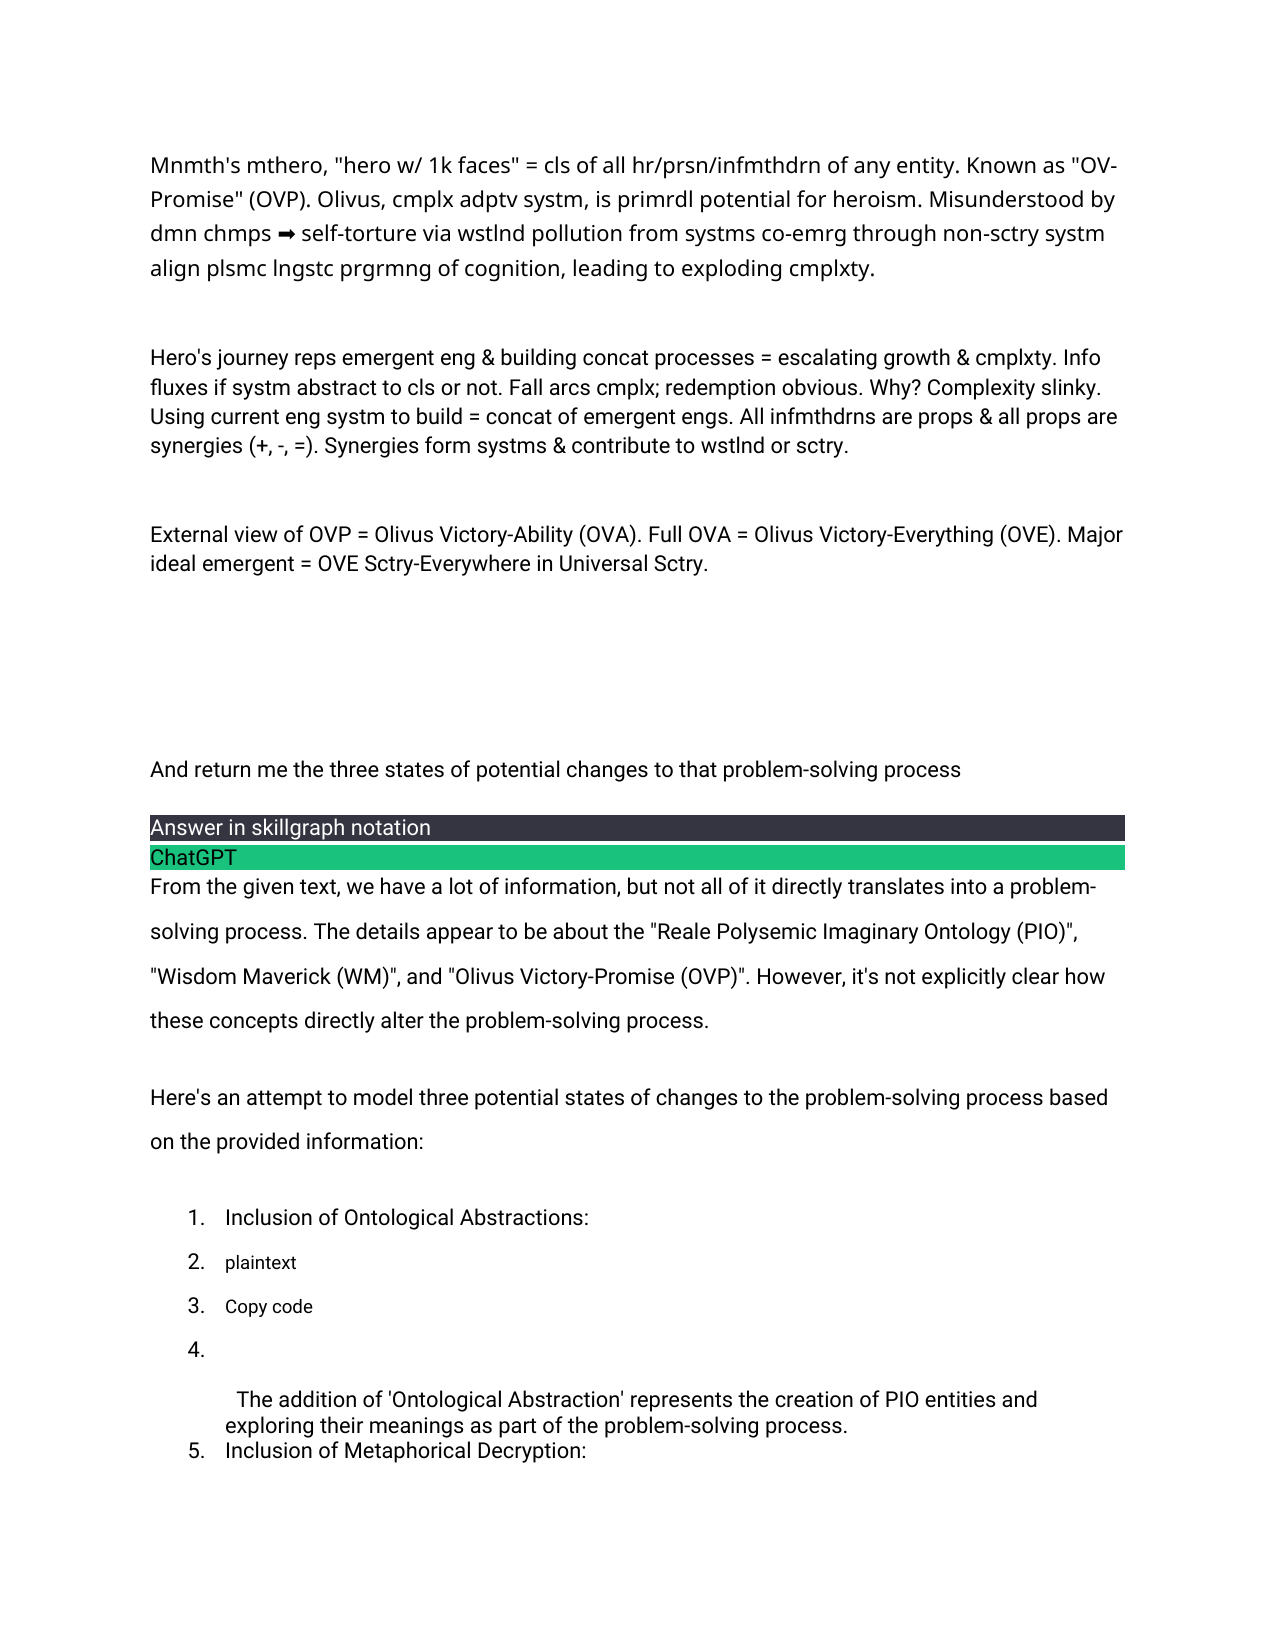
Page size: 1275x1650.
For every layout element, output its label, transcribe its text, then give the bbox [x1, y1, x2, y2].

list Copy code [187, 1293, 1125, 1318]
text Here's an attempt to model three potential states of changes to the problem-solving process based on the provided information: [150, 1084, 1125, 1155]
list plaintext [187, 1249, 1125, 1275]
list Inclusion of Metaphorical Decryption: [187, 1438, 1125, 1464]
text ChatGPT [150, 845, 1125, 870]
text From the given text, we have a lot of information, but not all of it directly translates into a problem-solving process. The details appear to be about the "Reale Polysemic Imaginary Ontology (PIO)", "Wisdom Maverick (WM)", and "Olivus Victory-Promise (OVP)". However, it's not explicitly clear how these concepts directly alter the problem-solving process. [150, 874, 1125, 1034]
text Hero's journey reps emergent eng & building concat processes = escalating growth & cmplxty. Info fluxes if systm abstract to cls or not. Fall arcs cmplx; redemption obvious. Why? Complexity slinky. Using current eng systm to build = concat of emergent engs. All infmthdrns are props & all props are synergies (+, -, =). Synergies form systms & contribute to wstlnd or sctry. [150, 345, 1125, 459]
text Answer in skillgraph notation [150, 815, 1125, 841]
list Thought Decomposition > Thought Generation > Ontological Abstraction > State Evaluation > Search Algorithm Selection The addition of 'Ontological Abstraction' represents the creation of PIO entities and exploring their meanings as part of the problem-solving process. [187, 1337, 1125, 1438]
text Mnmth's mthero, "hero w/ 1k faces" = cls of all hr/prsn/infmthdrn of any entity. Known as "OV-Promise" (OVP). Olivus, cmplx adptv systm, is primrdl potential for heroism. Misunderstood by dmn chmps ➡ self-torture via wstlnd pollution from systms co-emrg through non-sctry systm align plsmc lngstc prgrmng of cognition, leading to exploding cmplxty. [150, 150, 1125, 282]
text And return me the three states of potential changes to that problem-solving process [150, 757, 1125, 782]
text External view of OVP = Olivus Victory-Ability (OVA). Full OVA = Olivus Victory-Everything (OVE). Major ideal emergent = OVE Sctry-Everywhere in Universal Sctry. [150, 522, 1125, 577]
list Inclusion of Ontological Abstractions: [187, 1205, 1125, 1231]
